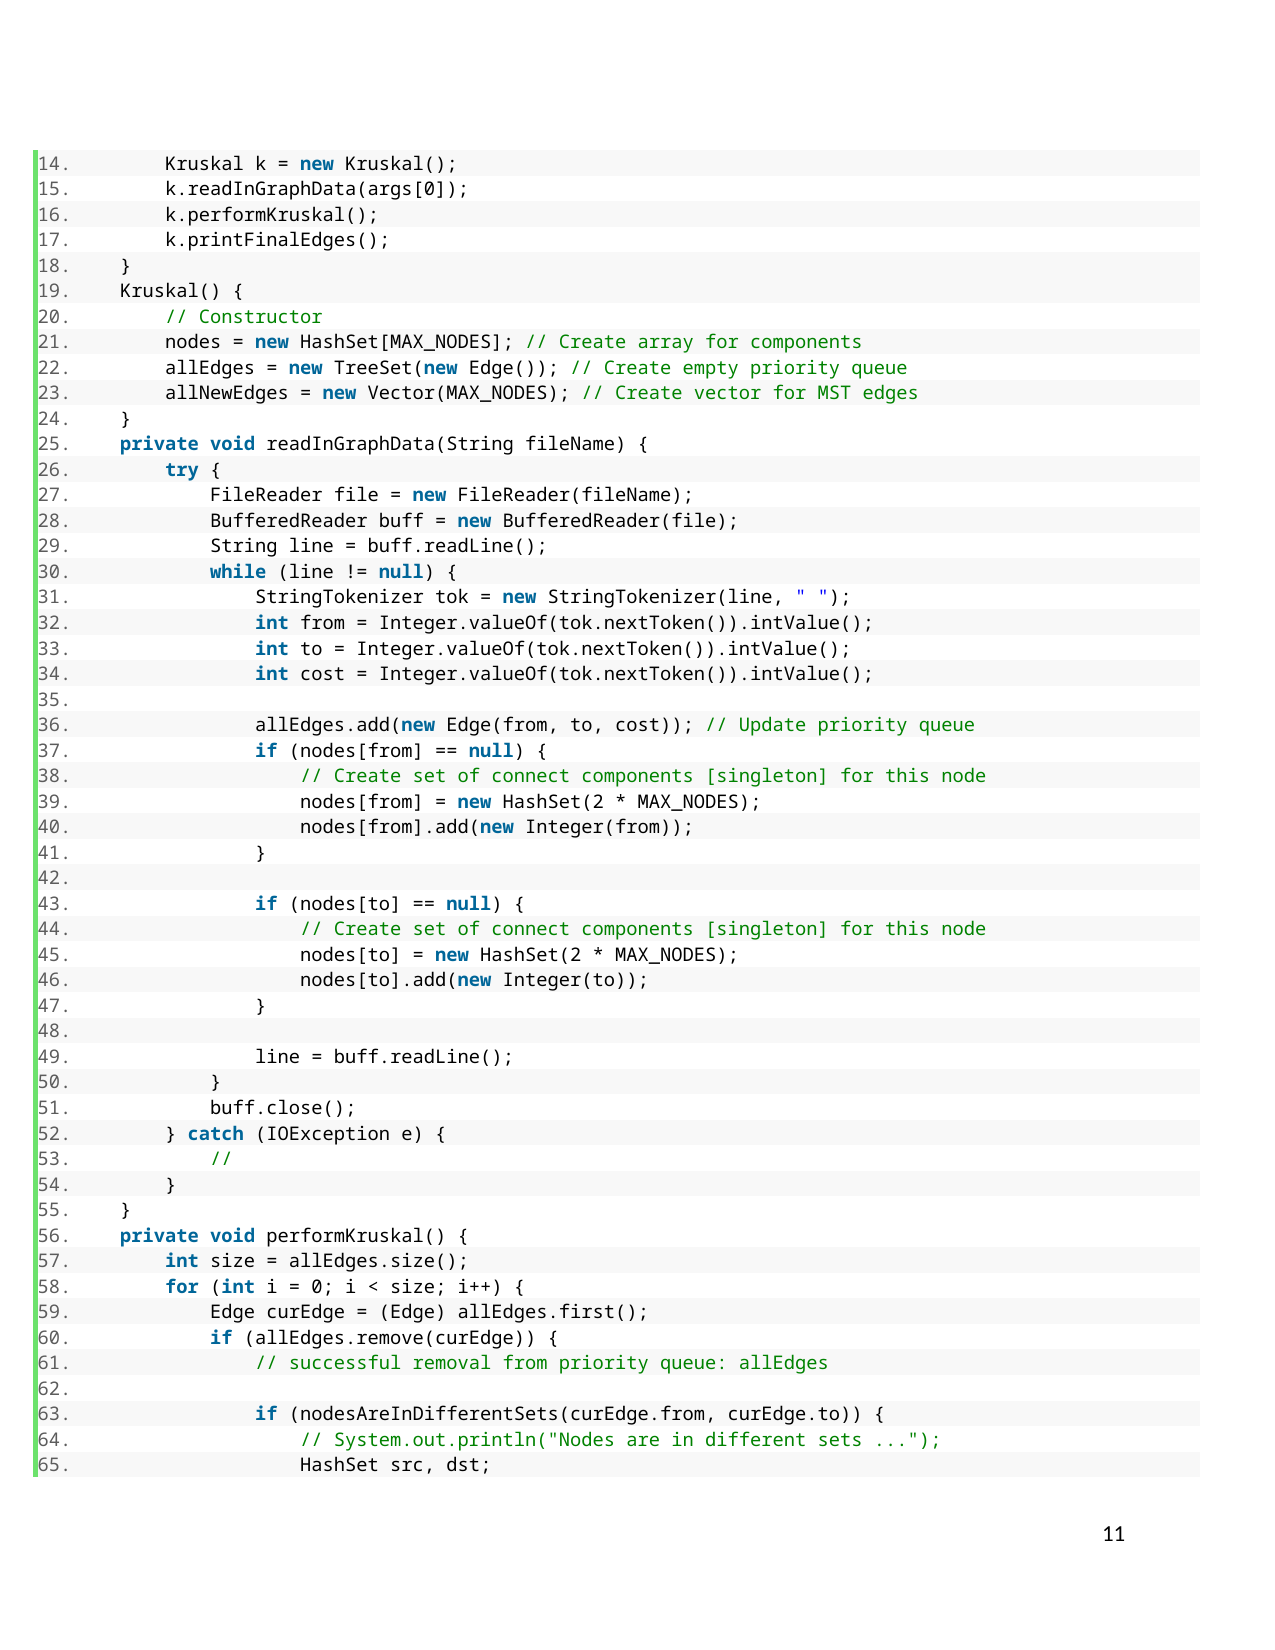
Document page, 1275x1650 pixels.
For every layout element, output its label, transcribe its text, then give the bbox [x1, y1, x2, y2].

list if (nodes[from] == null) { [38, 737, 1200, 762]
list // [38, 1145, 1200, 1171]
list while (line != null) { [38, 558, 1200, 584]
list allNewEdges = new Vector(MAX_NODES); // Create vector for MST edges [38, 380, 1200, 405]
list k.performKruskal(); [38, 201, 1200, 227]
list BufferedReader buff = new BufferedReader(file); [38, 507, 1200, 533]
list // Constructor [38, 303, 1200, 329]
list nodes = new HashSet[MAX_NODES]; // Create array for components [38, 329, 1200, 354]
list } [38, 1069, 1200, 1094]
list try { [38, 456, 1200, 482]
list int from = Integer.valueOf(tok.nextToken()).intValue(); [38, 609, 1200, 635]
list private void performKruskal() { [38, 1222, 1200, 1247]
list // System.out.println("Nodes are in different sets ..."); [38, 1426, 1200, 1452]
list Kruskal k = new Kruskal(); [38, 150, 1200, 176]
list int cost = Integer.valueOf(tok.nextToken()).intValue(); [38, 660, 1200, 686]
list private void readInGraphData(String fileName) { [38, 431, 1200, 456]
list int to = Integer.valueOf(tok.nextToken()).intValue(); [38, 635, 1200, 660]
list k.printFinalEdges(); [38, 227, 1200, 252]
list } catch (IOException e) { [38, 1120, 1200, 1145]
list allEdges.add(new Edge(from, to, cost)); // Update priority queue [38, 711, 1200, 737]
list allEdges = new TreeSet(new Edge()); // Create empty priority queue [38, 354, 1200, 380]
list } [38, 405, 1200, 431]
list if (allEdges.remove(curEdge)) { [38, 1324, 1200, 1349]
list StringTokenizer tok = new StringTokenizer(line, " "); [38, 584, 1200, 609]
list for (int i = 0; i < size; i++) { [38, 1273, 1200, 1298]
list } [38, 992, 1200, 1018]
list } [38, 252, 1200, 278]
list // Create set of connect components [singleton] for this node [38, 916, 1200, 941]
list if (nodes[to] == null) { [38, 890, 1200, 916]
list } [38, 1171, 1200, 1196]
list FileReader file = new FileReader(fileName); [38, 482, 1200, 507]
list } [38, 839, 1200, 864]
list if (nodesAreInDifferentSets(curEdge.from, curEdge.to)) { [38, 1401, 1200, 1426]
list Edge curEdge = (Edge) allEdges.first(); [38, 1298, 1200, 1324]
list nodes[from].add(new Integer(from)); [38, 813, 1200, 839]
list // Create set of connect components [singleton] for this node [38, 762, 1200, 788]
list // successful removal from priority queue: allEdges [38, 1349, 1200, 1375]
list HashSet src, dst; [38, 1452, 1200, 1477]
list nodes[to].add(new Integer(to)); [38, 967, 1200, 992]
list String line = buff.readLine(); [38, 533, 1200, 558]
list int size = allEdges.size(); [38, 1247, 1200, 1273]
list nodes[from] = new HashSet(2 * MAX_NODES); [38, 788, 1200, 813]
list nodes[to] = new HashSet(2 * MAX_NODES); [38, 941, 1200, 967]
list buff.close(); [38, 1094, 1200, 1120]
list k.readInGraphData(args[0]); [38, 176, 1200, 201]
list Kruskal() { [38, 278, 1200, 303]
list line = buff.readLine(); [38, 1043, 1200, 1069]
list } [38, 1196, 1200, 1222]
